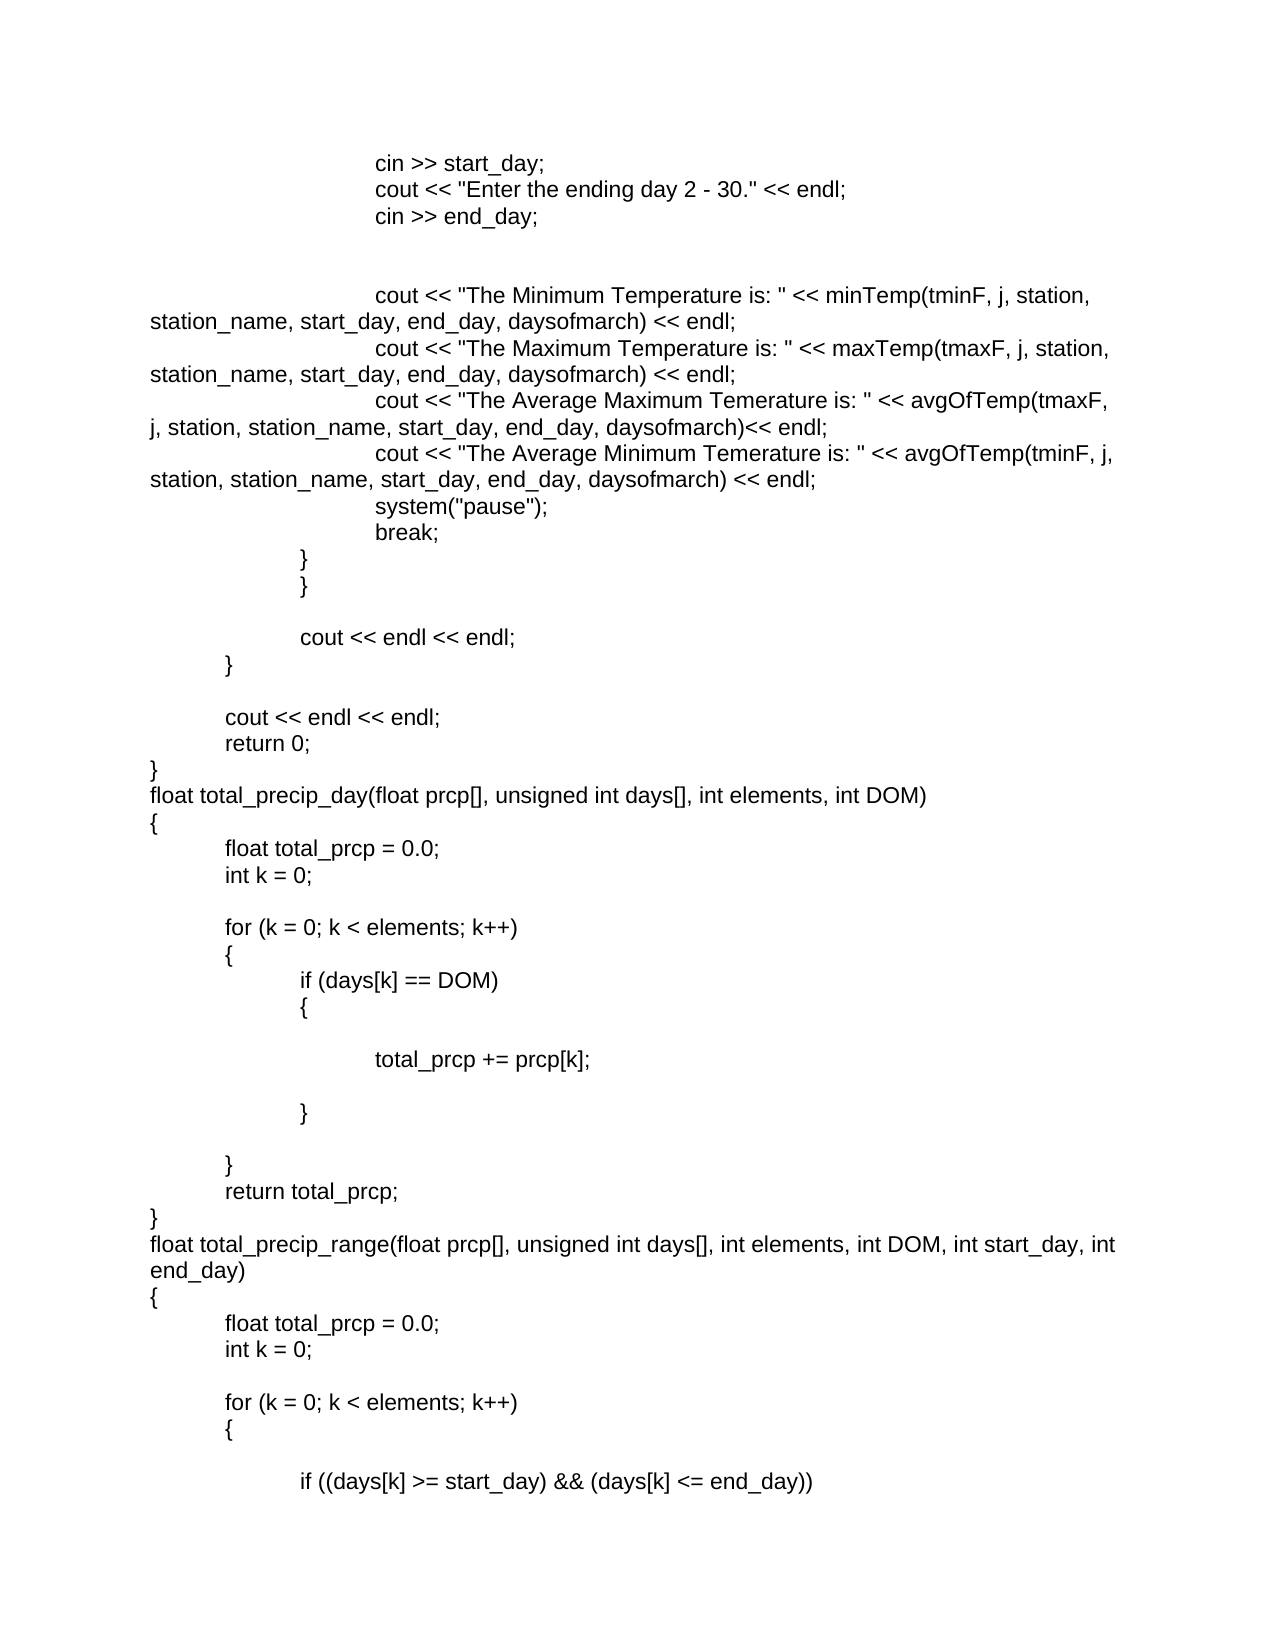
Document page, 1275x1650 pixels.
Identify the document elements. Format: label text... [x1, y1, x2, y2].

text cout << "The Average Maximum Temerature is: " << avgOfTemp(tmaxF, j, station, station_name, start_day, end_day, daysofmarch)<< endl; [150, 387, 1125, 440]
text for (k = 0; k < elements; k++) [150, 914, 1125, 941]
text } [150, 545, 1125, 572]
text } [150, 756, 1125, 782]
text break; [150, 519, 1125, 545]
text } [150, 572, 1125, 598]
text { [150, 993, 1125, 1020]
text float total_precip_day(float prcp[], unsigned int days[], int elements, int DOM) [150, 782, 1125, 809]
text cout << "The Average Minimum Temerature is: " << avgOfTemp(tminF, j, station, station_name, start_day, end_day, daysofmarch) << endl; [150, 440, 1125, 493]
text float total_prcp = 0.0; [150, 1309, 1125, 1336]
text { [150, 941, 1125, 967]
text return total_prcp; [150, 1178, 1125, 1204]
text } [150, 1151, 1125, 1178]
text if ((days[k] >= start_day) && (days[k] <= end_day)) [150, 1468, 1125, 1494]
text { [150, 1283, 1125, 1309]
text cout << "The Minimum Temperature is: " << minTemp(tminF, j, station, station_name, start_day, end_day, daysofmarch) << endl; [150, 282, 1125, 334]
text { [150, 1415, 1125, 1441]
text cin >> start_day; [150, 150, 1125, 176]
text return 0; [150, 730, 1125, 756]
text if (days[k] == DOM) [150, 967, 1125, 993]
text cout << "Enter the ending day 2 - 30." << endl; [150, 176, 1125, 203]
text cout << endl << endl; [150, 624, 1125, 651]
text cout << endl << endl; [150, 703, 1125, 730]
text int k = 0; [150, 862, 1125, 888]
text } [150, 1099, 1125, 1125]
text total_prcp += prcp[k]; [150, 1046, 1125, 1072]
text cin >> end_day; [150, 203, 1125, 229]
text for (k = 0; k < elements; k++) [150, 1389, 1125, 1415]
text } [150, 651, 1125, 677]
text } [150, 1204, 1125, 1231]
text cout << "The Maximum Temperature is: " << maxTemp(tmaxF, j, station, station_name, start_day, end_day, daysofmarch) << endl; [150, 334, 1125, 387]
text int k = 0; [150, 1336, 1125, 1362]
text { [150, 809, 1125, 835]
text float total_prcp = 0.0; [150, 835, 1125, 862]
text float total_precip_range(float prcp[], unsigned int days[], int elements, int DOM, int start_day, int end_day) [150, 1231, 1125, 1283]
text system("pause"); [150, 493, 1125, 519]
